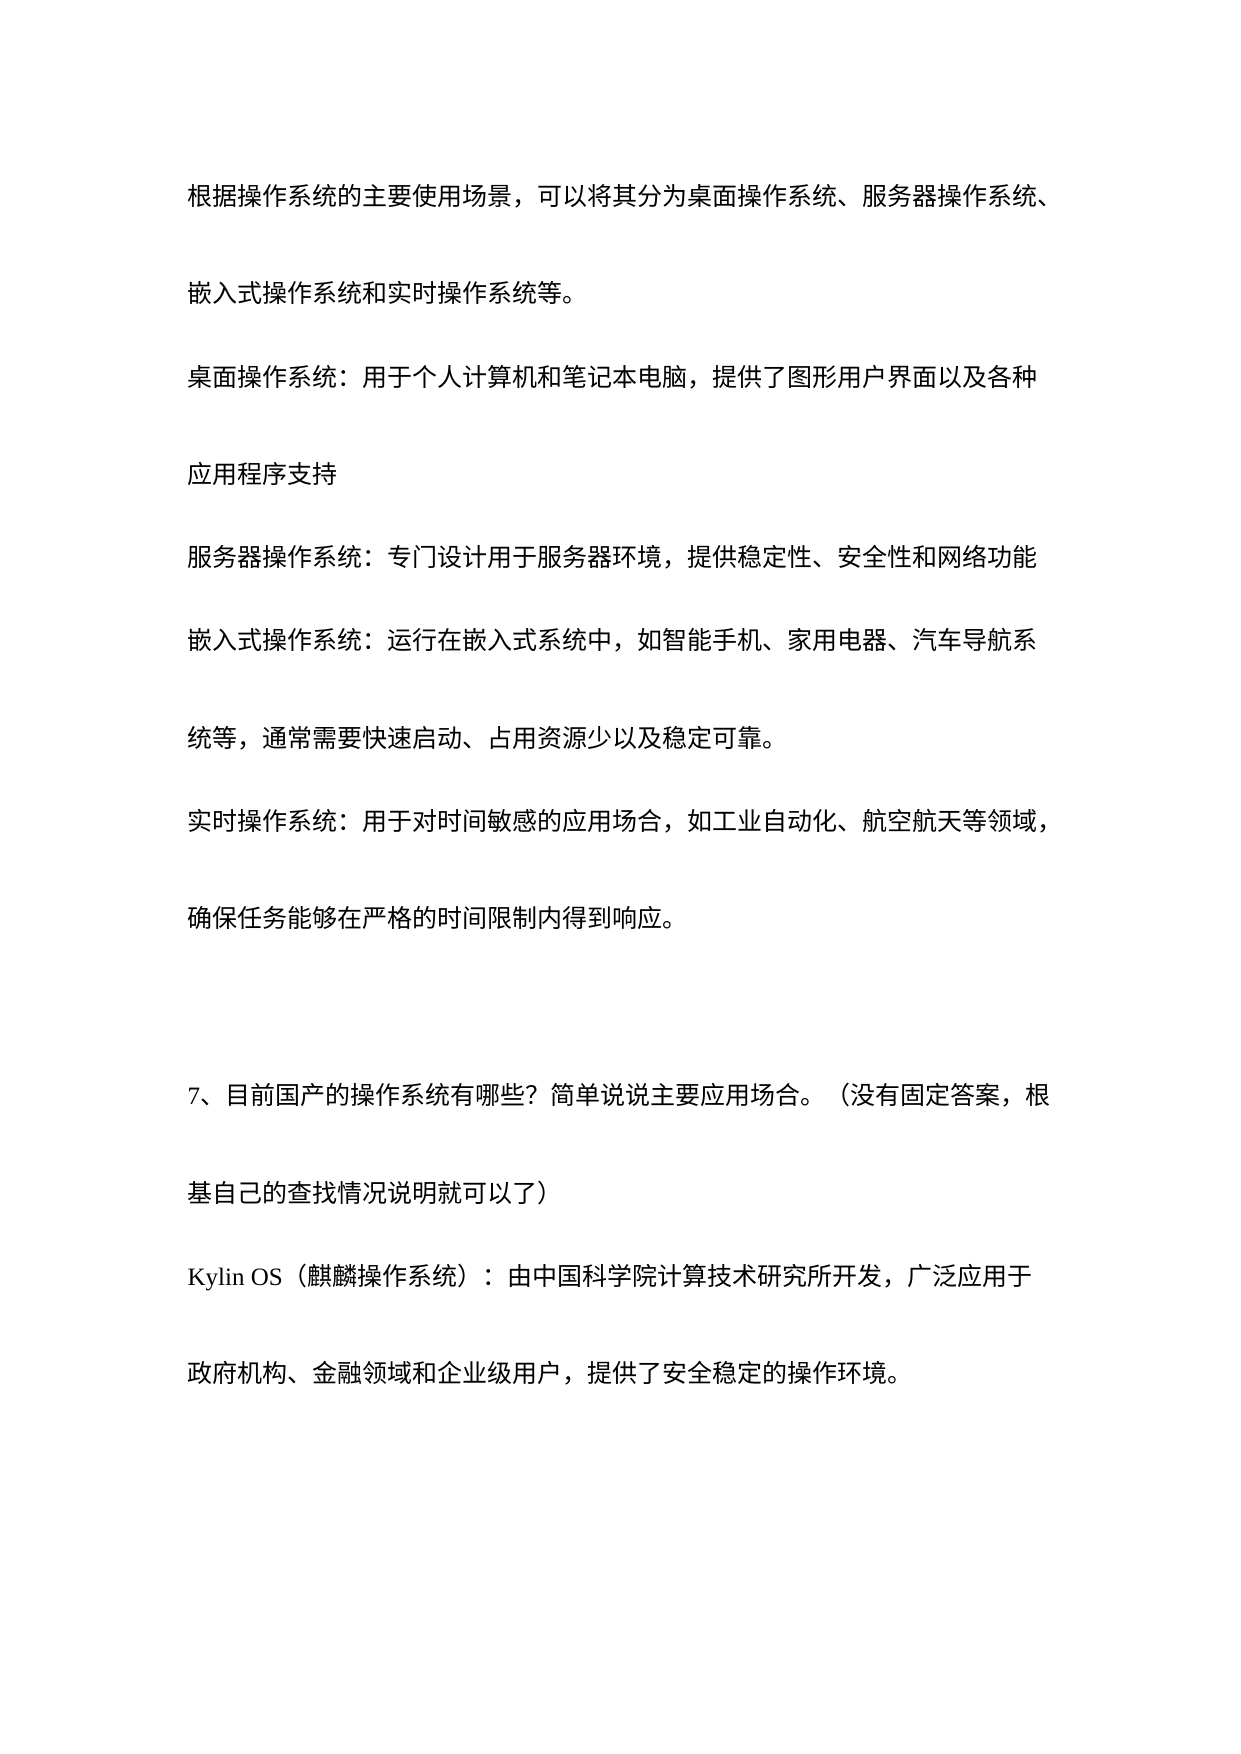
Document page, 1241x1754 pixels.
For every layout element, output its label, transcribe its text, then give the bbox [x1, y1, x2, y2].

list Kylin OS（麒麟操作系统）：由中国科学院计算技术研究所开发，广泛应用于政府机构、金融领域和企业级用户，提供了安全稳定的操作环境。 [187, 1242, 1053, 1404]
list 实时操作系统：用于对时间敏感的应用场合，如工业自动化、航空航天等领域，确保任务能够在严格的时间限制内得到响应。 [187, 787, 1053, 949]
list 服务器操作系统：专门设计用于服务器环境，提供稳定性、安全性和网络功能 [187, 523, 1053, 588]
list 嵌入式操作系统：运行在嵌入式系统中，如智能手机、家用电器、汽车导航系统等，通常需要快速启动、占用资源少以及稳定可靠。 [187, 606, 1053, 769]
list 桌面操作系统：用于个人计算机和笔记本电脑，提供了图形用户界面以及各种应用程序支持 [187, 343, 1053, 505]
list 目前国产的操作系统有哪些？简单说说主要应用场合。（没有固定答案，根基自己的查找情况说明就可以了） [187, 1061, 1053, 1224]
list 根据操作系统的主要使用场景，可以将其分为桌面操作系统、服务器操作系统、嵌入式操作系统和实时操作系统等。 [187, 162, 1053, 324]
